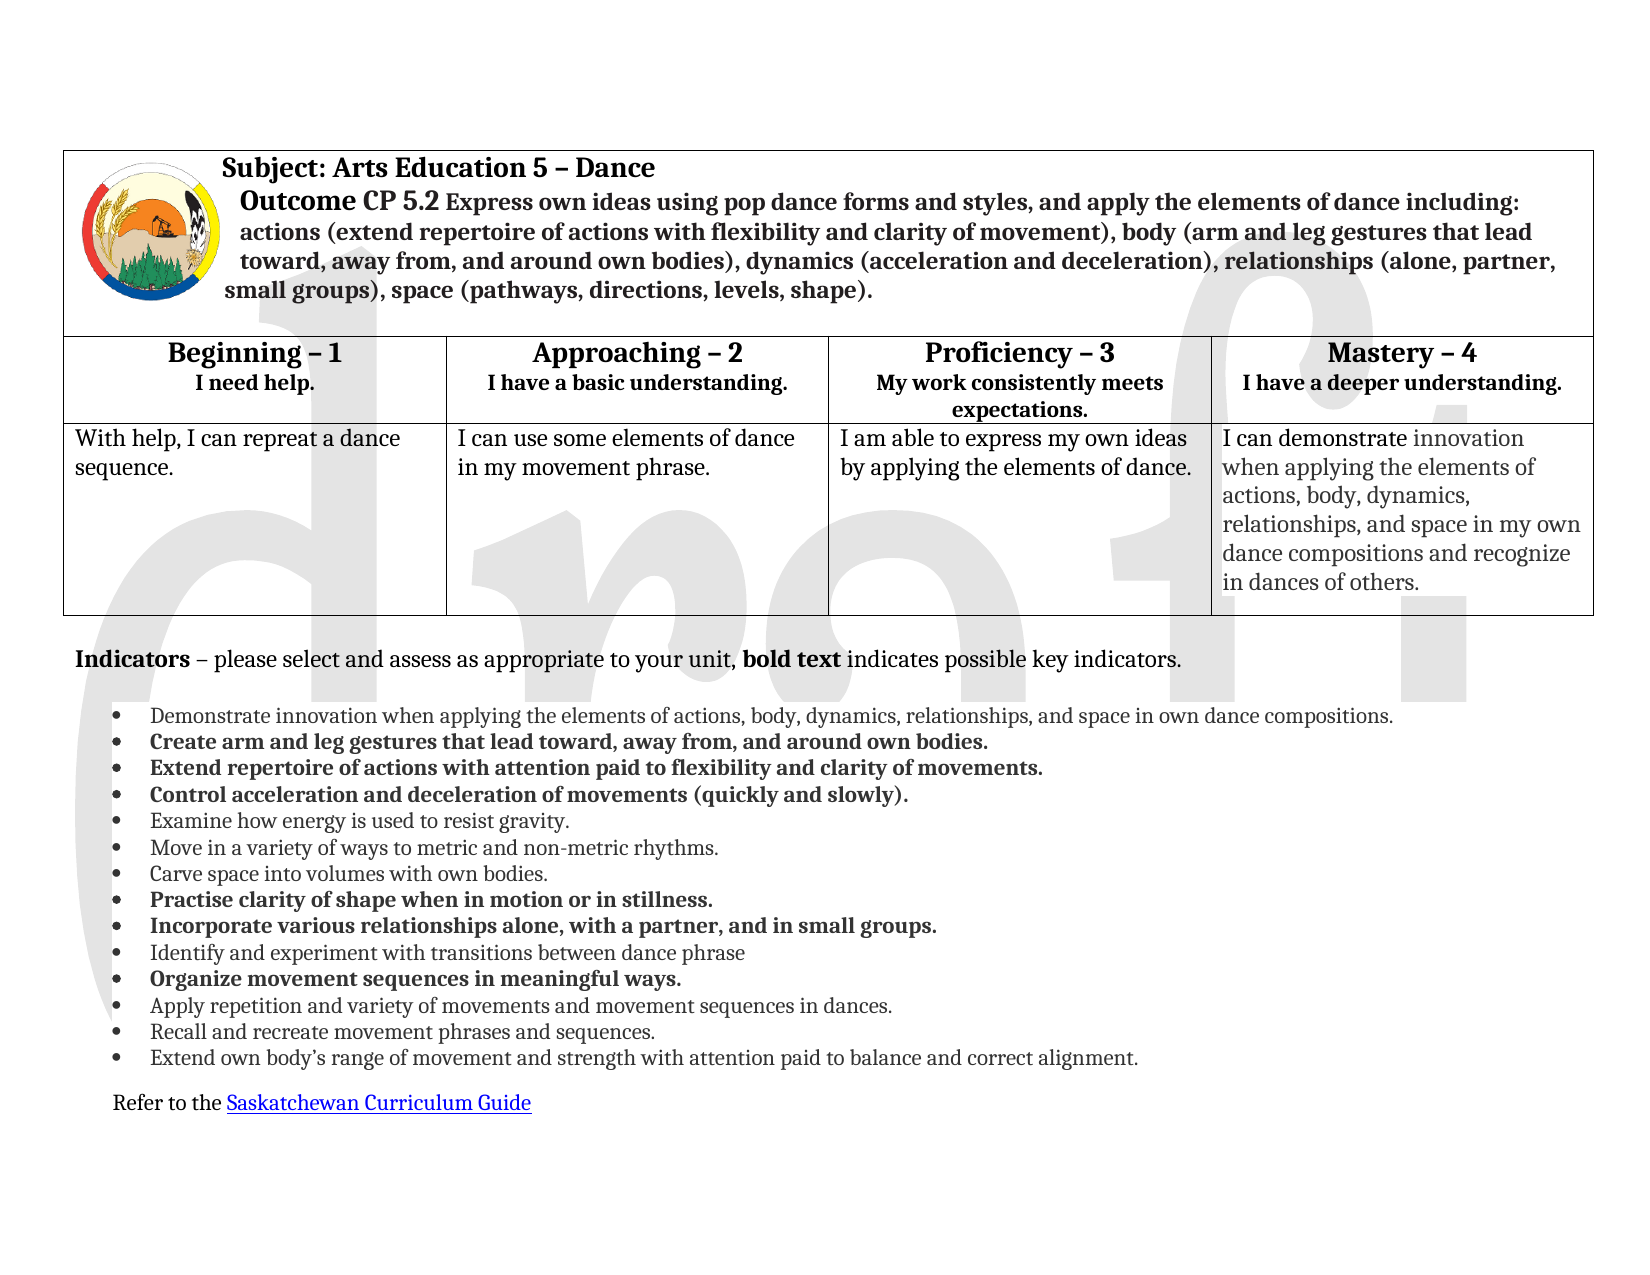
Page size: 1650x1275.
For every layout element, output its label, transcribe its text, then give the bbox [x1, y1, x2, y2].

list Carve space into volumes with own bodies. [112, 861, 1575, 887]
table_cell I am able to express my own ideas by applying the elements of dance. [829, 424, 1211, 615]
list Identify and experiment with transitions between dance phrase [112, 940, 1575, 966]
list Extend own body’s range of movement and strength with attention paid to balance and correct alignment. [112, 1045, 1575, 1071]
list Practise clarity of shape when in motion or in stillness. [112, 887, 1575, 913]
list Extend repertoire of actions with attention paid to flexibility and clarity of movements. [112, 755, 1575, 782]
list Move in a variety of ways to metric and non-metric rhythms. [112, 834, 1575, 861]
list Control acceleration and deceleration of movements (quickly and slowly). [112, 782, 1575, 808]
table_cell Beginning – 1 I need help. [64, 337, 446, 423]
list Demonstrate innovation when applying the elements of actions, body, dynamics, relationships, and space in own dance compositions. [112, 702, 1575, 729]
list Apply repetition and variety of movements and movement sequences in dances. [112, 992, 1575, 1019]
table_cell Proficiency – 3 My work consistently meets expectations. [829, 337, 1211, 423]
table_cell Approaching – 2 I have a basic understanding. [447, 337, 828, 423]
list Create arm and leg gestures that lead toward, away from, and around own bodies. [112, 729, 1575, 755]
table_header Subject: Arts Education 5 – Dance Outcome CP 5.2 Express own ideas using pop dance forms and styles, and apply the elements of dance including: actions (extend repertoire of actions with flexibility and clarity of movement), body (arm and leg gestures that lead toward, away from, and around own bodies), dynamics (acceleration and deceleration), relationships (alone, partner, small groups), space (pathways, directions, levels, shape). [64, 151, 1593, 336]
text Indicators – please select and assess as appropriate to your unit, bold text indicates possible key indicators. [75, 645, 1575, 674]
list Examine how energy is used to resist gravity. [112, 808, 1575, 834]
list Organize movement sequences in meaningful ways. [112, 966, 1575, 992]
table_cell I can demonstrate innovation when applying the elements of actions, body, dynamics, relationships, and space in my own dance compositions and recognize in dances of others. [1212, 424, 1593, 615]
picture [75, 157, 221, 304]
table_cell With help, I can repreat a dance sequence. [64, 424, 446, 615]
list Recall and recreate movement phrases and sequences. [112, 1019, 1575, 1045]
table_cell Mastery – 4 I have a deeper understanding. [1212, 337, 1593, 423]
text Refer to the Saskatchewan Curriculum Guide [112, 1090, 1575, 1117]
table_cell I can use some elements of dance in my movement phrase. [447, 424, 828, 615]
list Incorporate various relationships alone, with a partner, and in small groups. [112, 913, 1575, 940]
